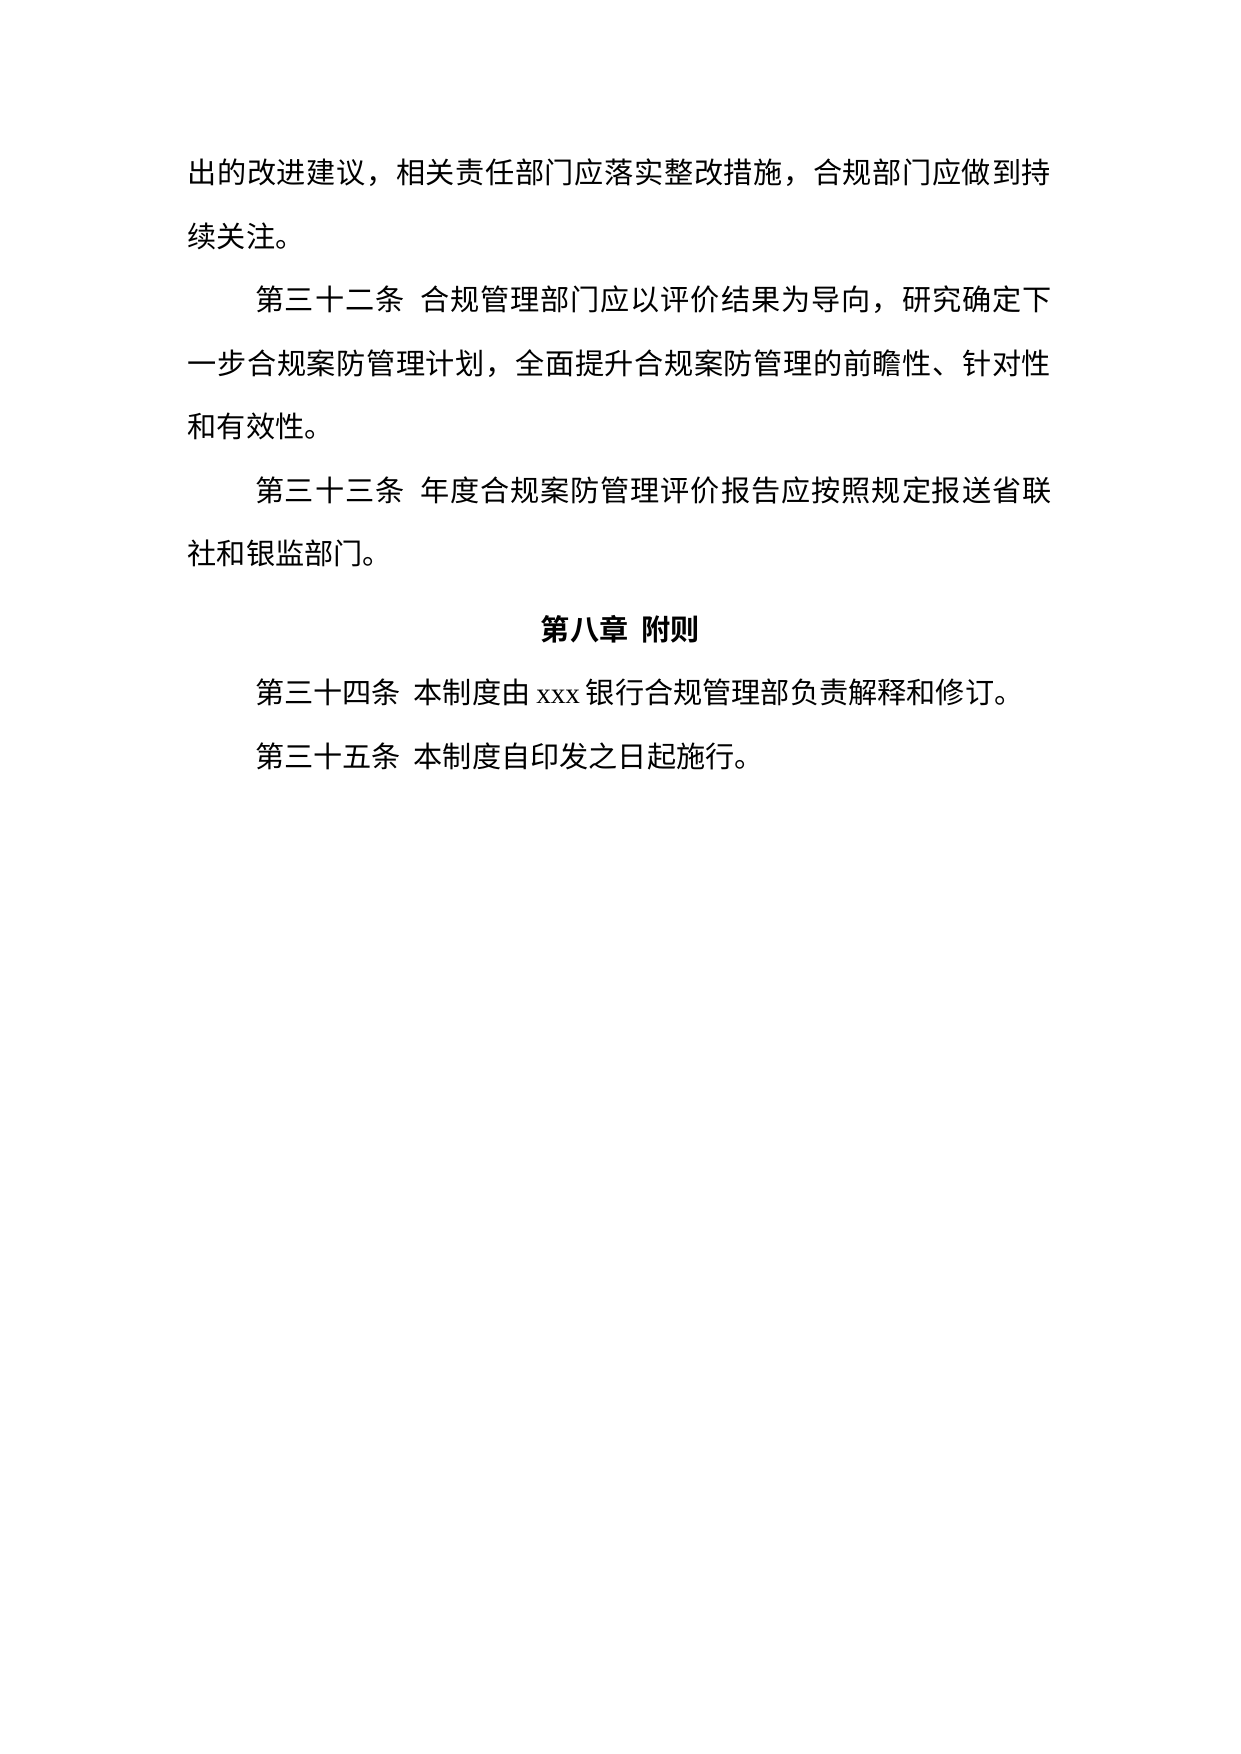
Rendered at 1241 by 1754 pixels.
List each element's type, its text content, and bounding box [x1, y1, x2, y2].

text 第三十四条 本制度由xxx银行合规管理部负责解释和修订。 [187, 670, 1053, 712]
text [187, 150, 1053, 256]
text 第三十三条 年度合规案防管理评价报告应按照规定报送省联社和银监部门。 [187, 467, 1053, 573]
text 第三十五条 本制度自印发之日起施行。 [187, 733, 1053, 776]
text 第八章 附则 [187, 607, 1053, 649]
text 第三十二条 合规管理部门应以评价结果为导向，研究确定下一步合规案防管理计划，全面提升合规案防管理的前瞻性、针对性和有效性。 [187, 277, 1053, 446]
